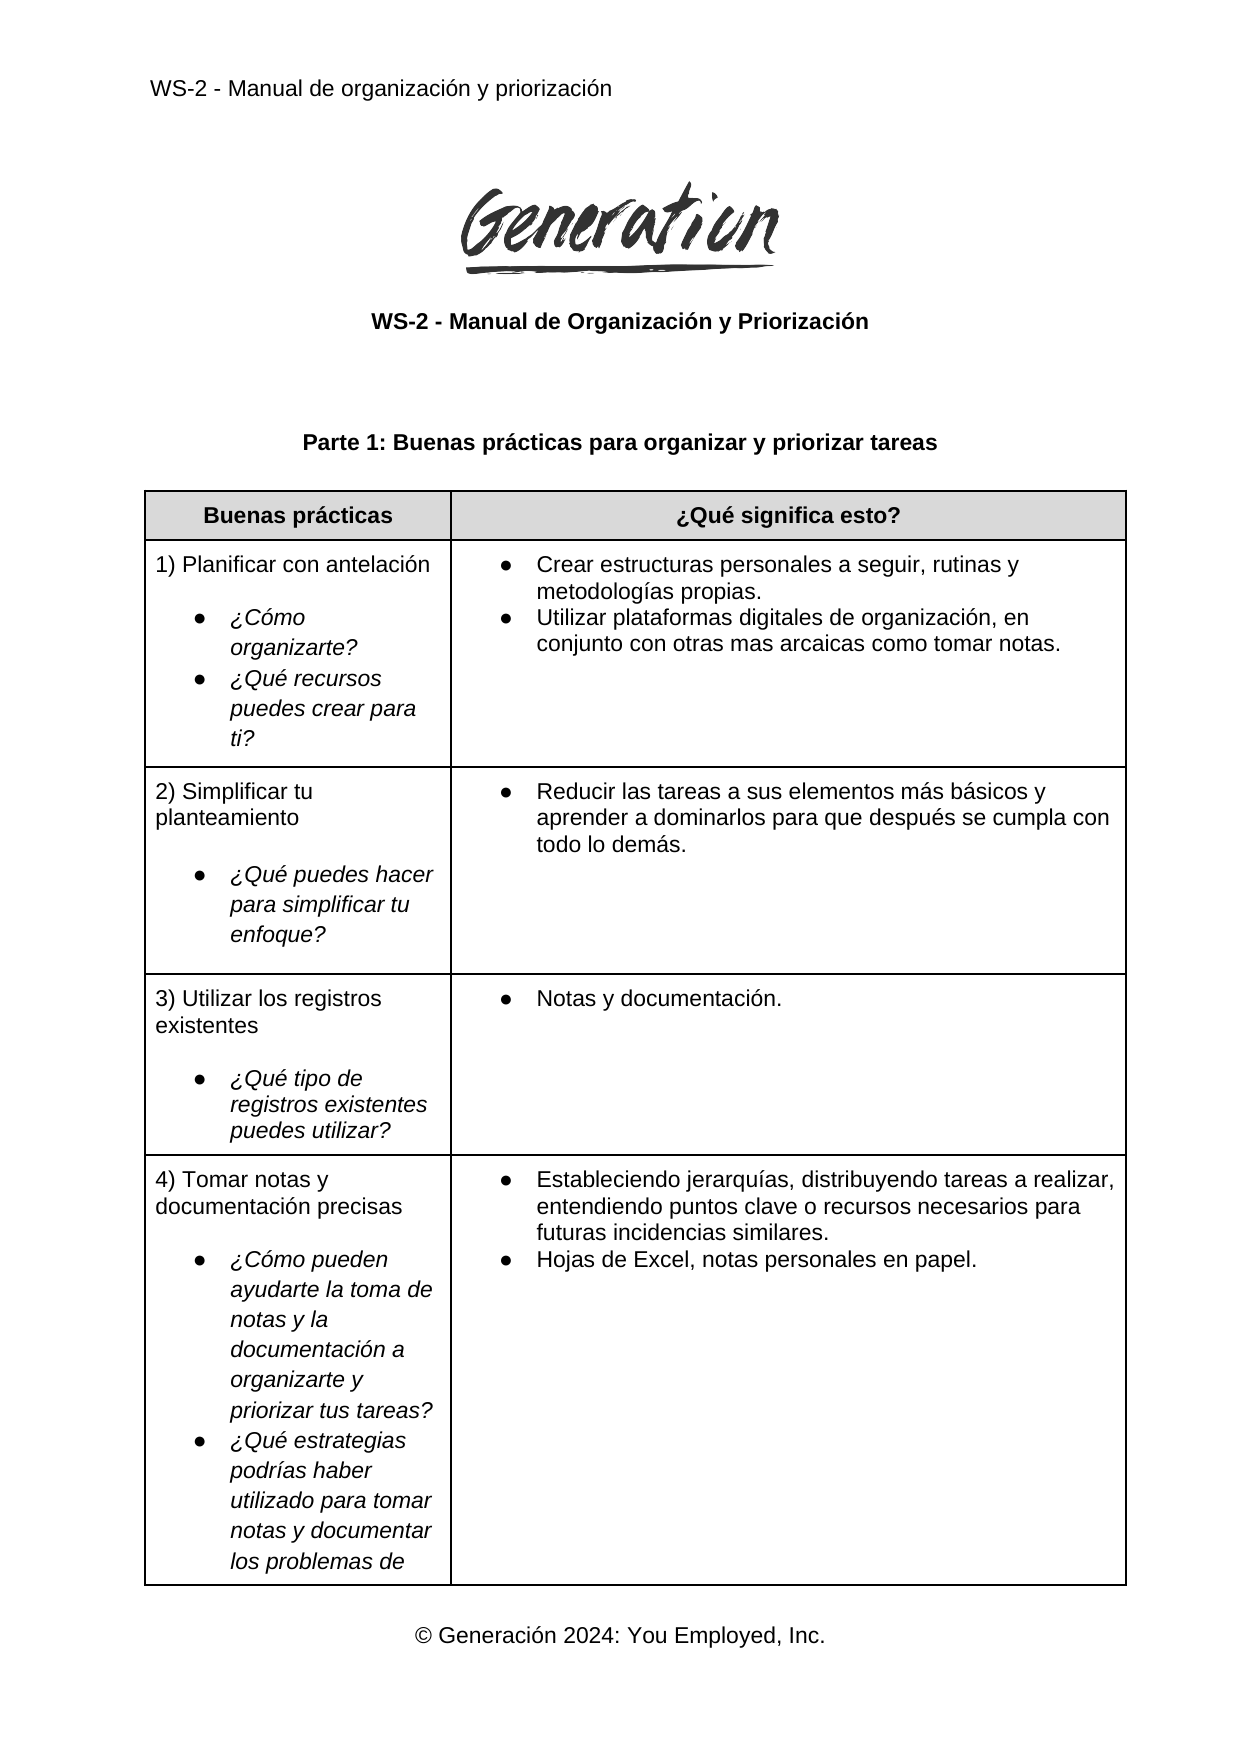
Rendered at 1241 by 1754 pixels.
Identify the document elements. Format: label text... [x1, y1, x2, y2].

text Parte 1: Buenas prácticas para organizar y priorizar tareas [150, 429, 1090, 456]
table_cell 3) Utilizar los registros existentes ¿Qué tipo de registros existentes puedes utilizar? [146, 975, 450, 1154]
table_cell Reducir las tareas a sus elementos más básicos y aprender a dominarlos para que después se cumpla con todo lo demás. [452, 768, 1125, 973]
picture [460, 180, 780, 275]
text WS-2 - Manual de Organización y Priorización [150, 308, 1090, 335]
table_cell 1) Planificar con antelación ¿Cómo organizarte? ¿Qué recursos puedes crear para ti? [146, 541, 450, 766]
table_cell Crear estructuras personales a seguir, rutinas y metodologías propias. Utilizar plataformas digitales de organización, en conjunto con otras mas arcaicas como tomar notas. [452, 541, 1125, 766]
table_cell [452, 1156, 1125, 1584]
table_cell 2) Simplificar tu planteamiento ¿Qué puedes hacer para simplificar tu enfoque? [146, 768, 450, 973]
table_header Buenas prácticas [146, 492, 450, 539]
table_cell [146, 1156, 450, 1584]
table_header ¿Qué significa esto? [452, 492, 1125, 539]
table_cell Notas y documentación. [452, 975, 1125, 1154]
